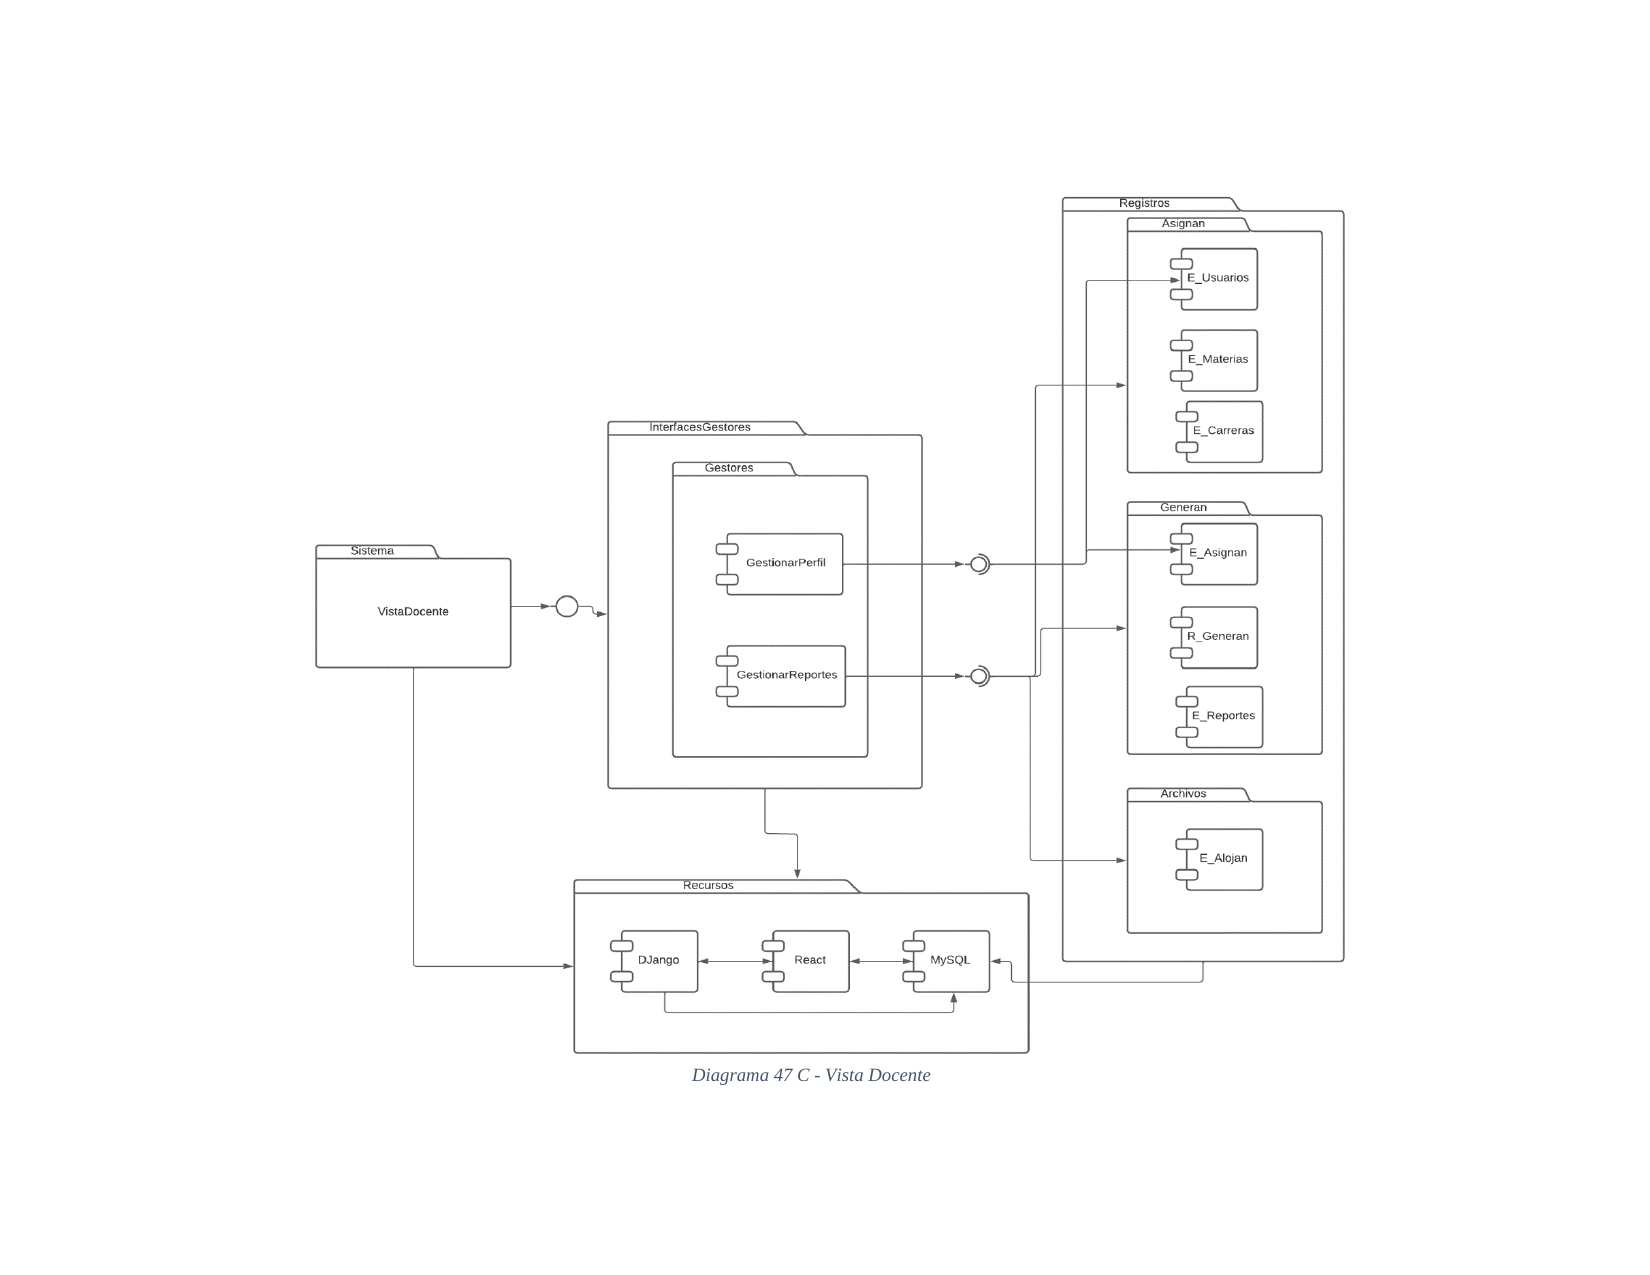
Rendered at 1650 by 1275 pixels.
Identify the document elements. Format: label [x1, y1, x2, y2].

picture [294, 177, 1363, 1072]
